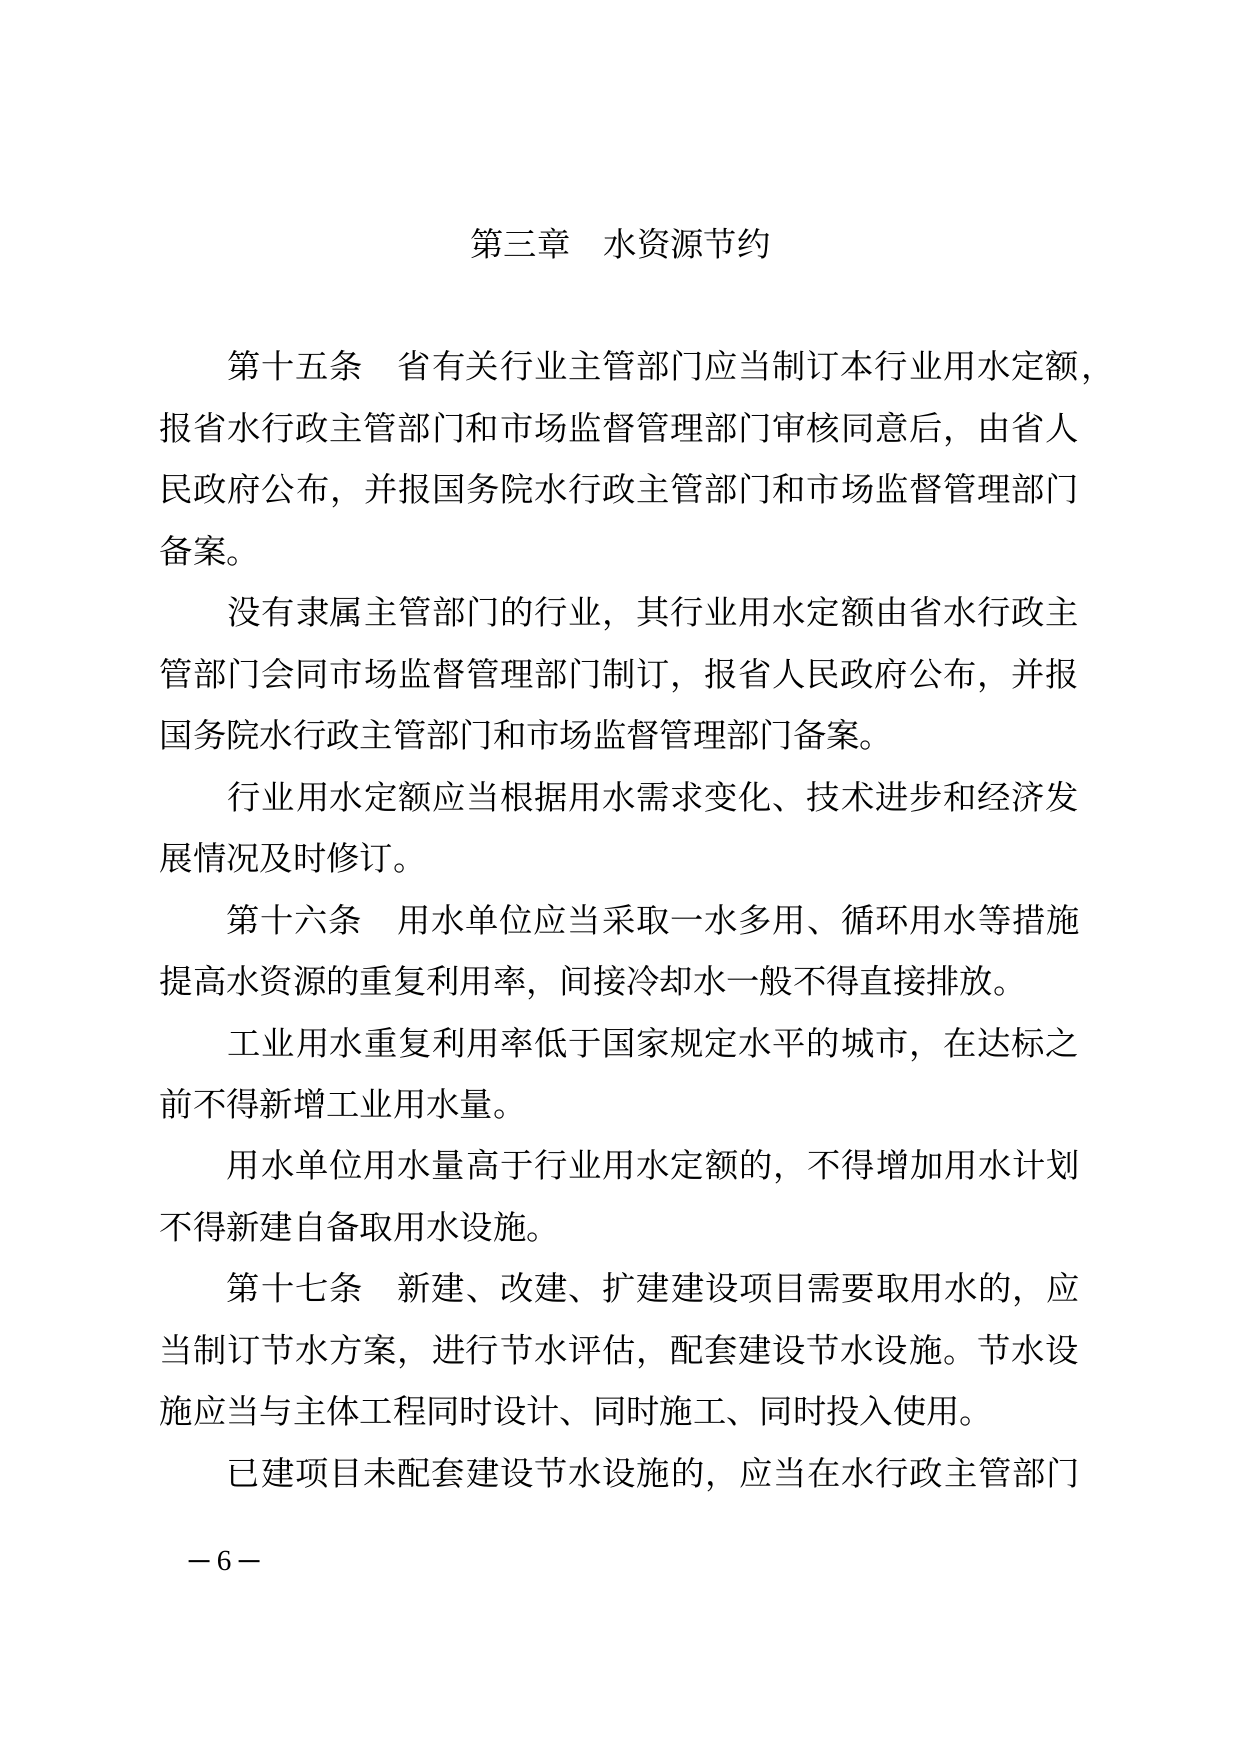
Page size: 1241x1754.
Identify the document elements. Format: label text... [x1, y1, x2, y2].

text 第十五条 省有关行业主管部门应当制订本行业用水定额，报省水行政主管部门和市场监督管理部门审核同意后，由省人民政府公布，并报国务院水行政主管部门和市场监督管理部门备案。 [159, 330, 1081, 576]
text 第三章 水资源节约 [159, 207, 1081, 268]
text 没有隶属主管部门的行业，其行业用水定额由省水行政主管部门会同市场监督管理部门制订，报省人民政府公布，并报国务院水行政主管部门和市场监督管理部门备案。 [159, 576, 1081, 760]
text 行业用水定额应当根据用水需求变化、技术进步和经济发展情况及时修订。 [159, 760, 1081, 883]
text 第十六条 用水单位应当采取一水多用、循环用水等措施，提高水资源的重复利用率，间接冷却水一般不得直接排放。 [159, 883, 1081, 1006]
text 工业用水重复利用率低于国家规定水平的城市，在达标之前不得新增工业用水量。 [159, 1006, 1081, 1129]
text 用水单位用水量高于行业用水定额的，不得增加用水计划，不得新建自备取用水设施。 [159, 1129, 1081, 1252]
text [159, 1436, 1081, 1497]
text 第十七条 新建、改建、扩建建设项目需要取用水的，应当制订节水方案，进行节水评估，配套建设节水设施。节水设施应当与主体工程同时设计、同时施工、同时投入使用。 [159, 1252, 1081, 1436]
